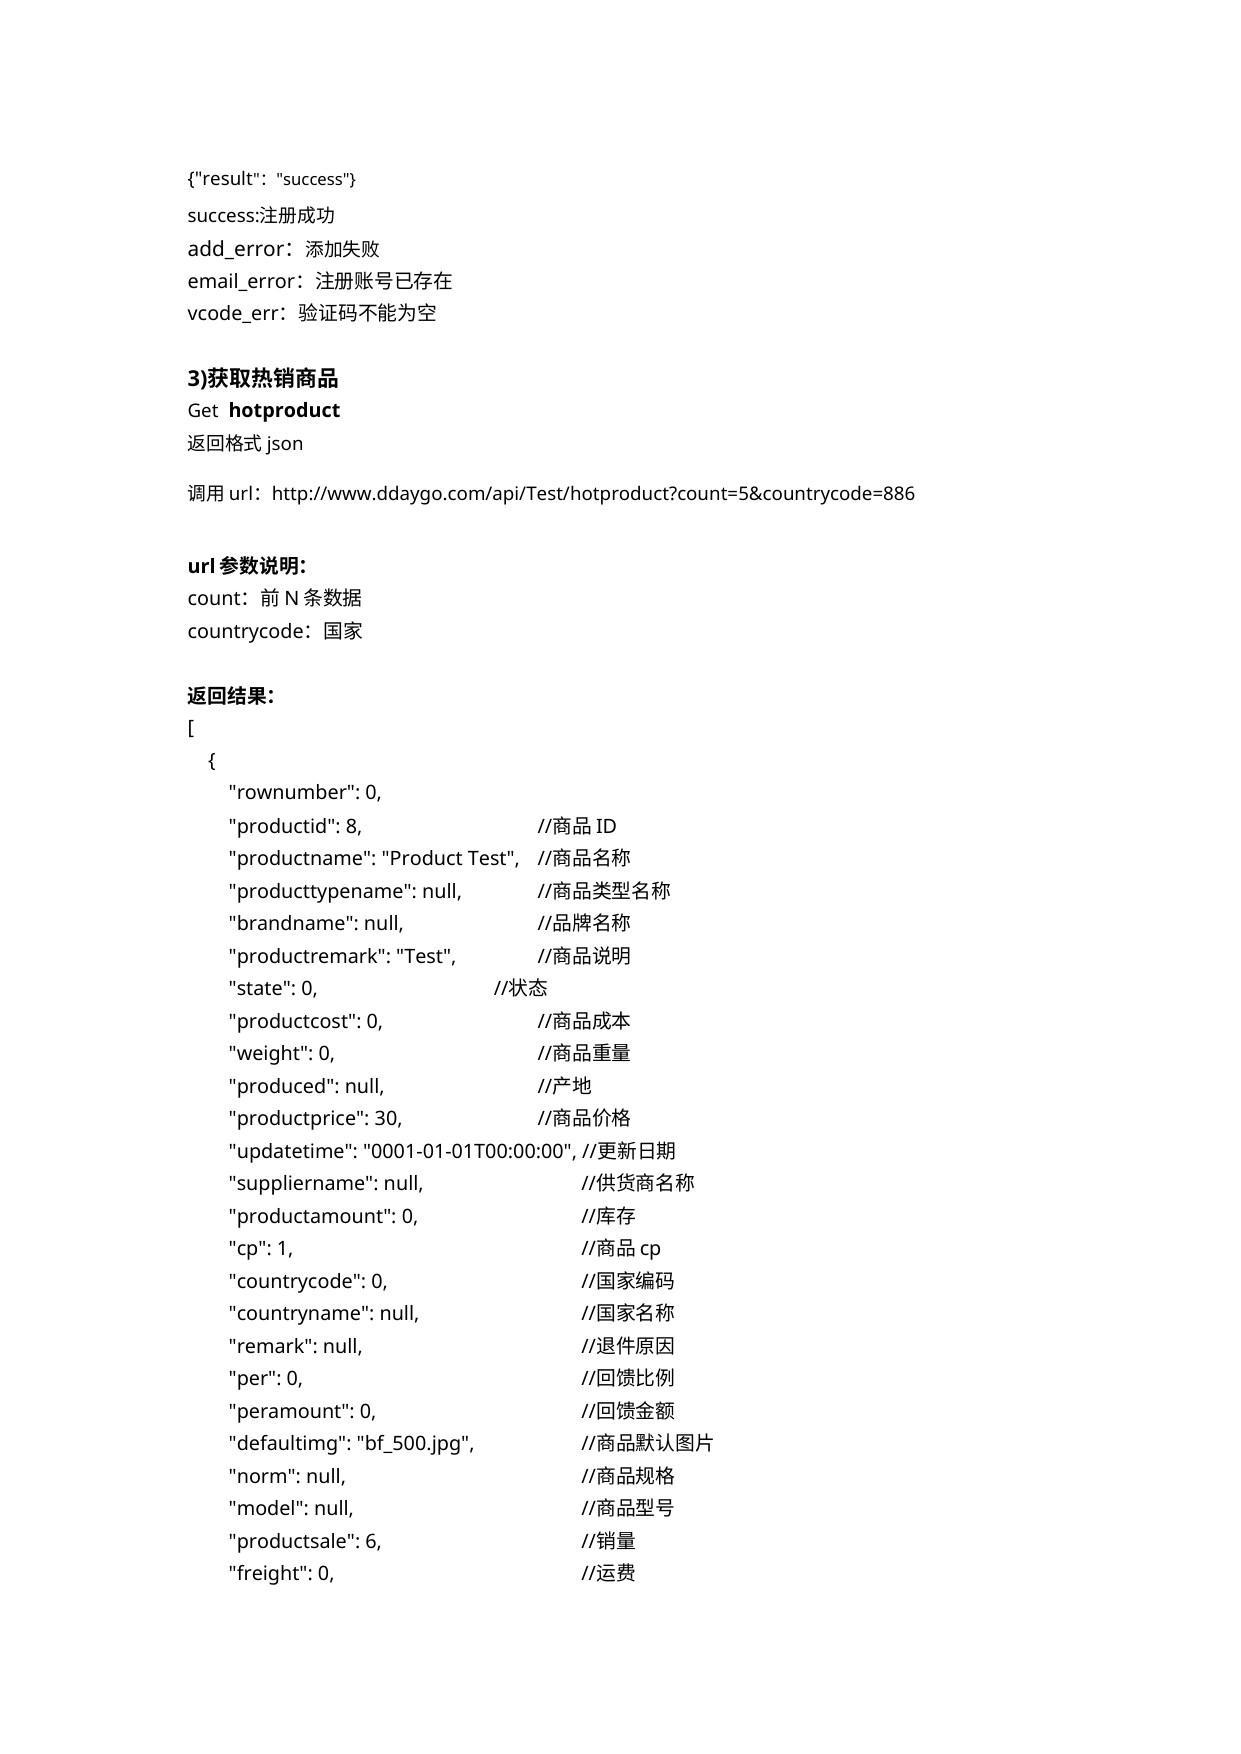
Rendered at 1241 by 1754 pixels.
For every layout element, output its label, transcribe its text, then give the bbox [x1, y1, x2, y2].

text count：前N条数据 [187, 581, 1053, 613]
text "productsale": 6, //销量 [187, 1523, 1053, 1556]
text 返回格式 json [187, 426, 1053, 458]
text "state": 0, //状态 [187, 971, 1053, 1003]
text "weight": 0, //商品重量 [187, 1036, 1053, 1068]
text "countryname": null, //国家名称 [187, 1296, 1053, 1328]
text [ [187, 711, 1053, 743]
text { [187, 743, 1053, 776]
text "freight": 0, //运费 [187, 1556, 1053, 1588]
text "model": null, //商品型号 [187, 1491, 1053, 1523]
text "brandname": null, //品牌名称 [187, 906, 1053, 938]
text "updatetime": "0001-01-01T00:00:00", //更新日期 [187, 1133, 1053, 1166]
text 3)获取热销商品 [187, 361, 1053, 393]
text "productname": "Product Test", //商品名称 [187, 841, 1053, 873]
text "per": 0, //回馈比例 [187, 1361, 1053, 1393]
text "countrycode": 0, //国家编码 [187, 1263, 1053, 1296]
text "cp": 1, //商品cp [187, 1231, 1053, 1263]
text Get hotproduct [187, 393, 1053, 426]
text "defaultimg": "bf_500.jpg", //商品默认图片 [187, 1426, 1053, 1458]
text url参数说明： [187, 548, 1053, 581]
text add_error：添加失败 [187, 231, 1053, 263]
text "productamount": 0, //库存 [187, 1198, 1053, 1231]
text "producttypename": null, //商品类型名称 [187, 873, 1053, 906]
text email_error：注册账号已存在 [187, 263, 1053, 296]
text "productremark": "Test", //商品说明 [187, 938, 1053, 971]
text "productid": 8, //商品ID [187, 808, 1053, 841]
text "produced": null, //产地 [187, 1068, 1053, 1101]
text "productcost": 0, //商品成本 [187, 1003, 1053, 1036]
text success:注册成功 [187, 198, 1053, 231]
text "productprice": 30, //商品价格 [187, 1101, 1053, 1133]
text 调用url：http://www.ddaygo.com/api/Test/hotproduct?count=5&countrycode=886 [187, 458, 1053, 523]
text "rownumber": 0, [187, 776, 1053, 808]
text {"result"："success"} [187, 162, 1053, 194]
text countrycode：国家 [187, 613, 1053, 646]
text 返回结果： [187, 678, 1053, 711]
text "norm": null, //商品规格 [187, 1458, 1053, 1491]
text vcode_err：验证码不能为空 [187, 296, 1053, 328]
text "suppliername": null, //供货商名称 [187, 1166, 1053, 1198]
text "remark": null, //退件原因 [187, 1328, 1053, 1361]
text "peramount": 0, //回馈金额 [187, 1393, 1053, 1426]
